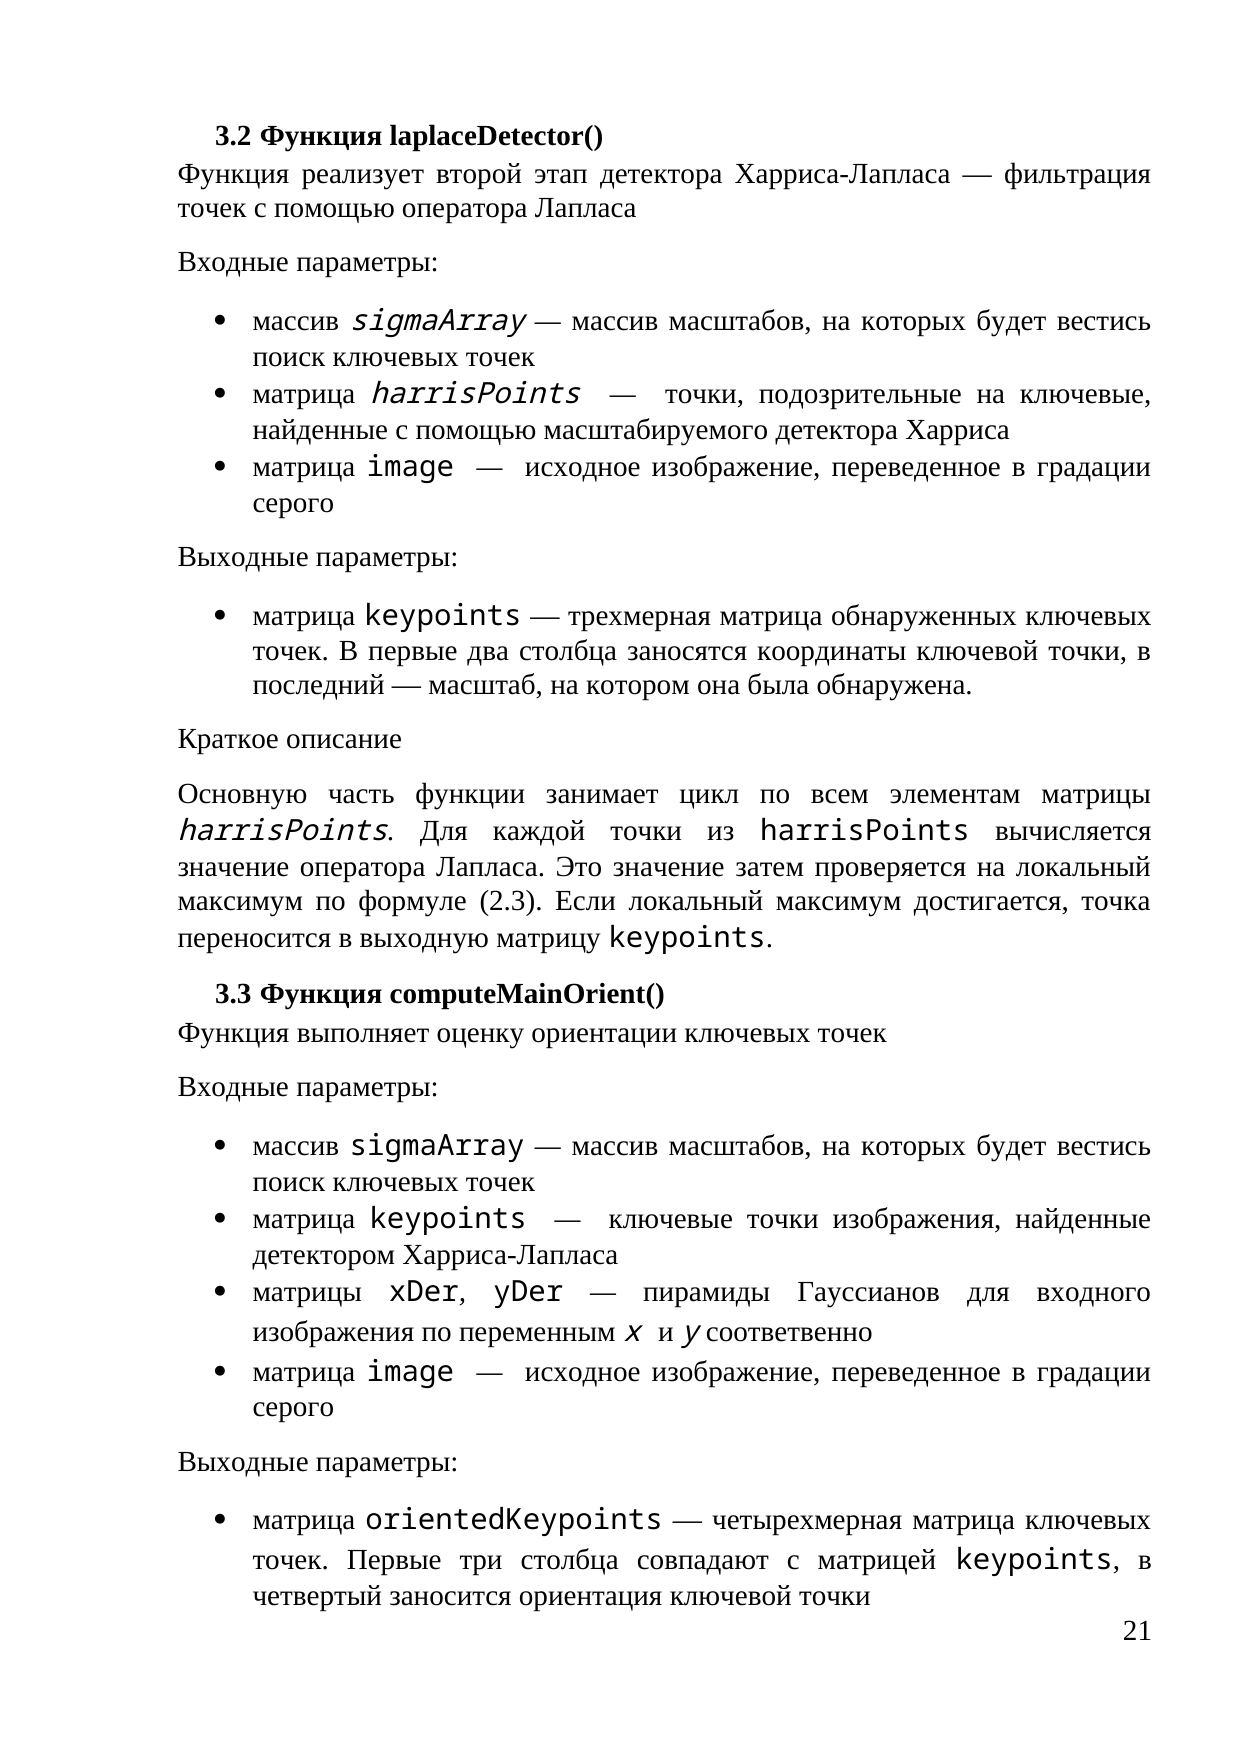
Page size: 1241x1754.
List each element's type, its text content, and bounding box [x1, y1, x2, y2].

list массив sigmaArray — массив масштабов, на которых будет вестись поиск ключевых точек [215, 299, 1152, 372]
subtitle Функция computeMainOrient() [215, 977, 1152, 1010]
list матрица image — исходное изображение, переведенное в градации серого [215, 1350, 1152, 1423]
list матрица orientedKeypoints — четырехмерная матрица ключевых точек. Первые три столбца совпадают с матрицей keypoints, в четвертый заносится ориентация ключевой точки [215, 1498, 1152, 1611]
text Выходные параметры: [177, 539, 1152, 573]
text Функция реализует второй этап детектора Харриса-Лапласа — фильтрация точек с помощью оператора Лапласа [177, 157, 1152, 224]
text Выходные параметры: [177, 1444, 1152, 1477]
list матрица harrisPoints — точки, подозрительные на ключевые, найденные с помощью масштабируемого детектора Харриса [215, 372, 1152, 445]
list матрица keypoints — трехмерная матрица обнаруженных ключевых точек. В первые два столбца заносятся координаты ключевой точки, в последний — масштаб, на котором она была обнаружена. [215, 594, 1152, 701]
list матрица image — исходное изображение, переведенное в градации серого [215, 445, 1152, 519]
text Краткое описание [177, 721, 1152, 755]
subtitle Функция laplaceDetector() [215, 118, 1152, 152]
list массив sigmaArray — массив масштабов, на которых будет вестись поиск ключевых точек [215, 1124, 1152, 1197]
text Основную часть функции занимает цикл по всем элементам матрицы harrisPoints. Для каждой точки из harrisPoints вычисляется значение оператора Лапласа. Это значение затем проверяется на локальный максимум по формуле (2.3). Если локальный максимум достигается, точка переносится в выходную матрицу keypoints. [177, 776, 1152, 956]
text Входные параметры: [177, 1069, 1152, 1103]
list матрица keypoints — ключевые точки изображения, найденные детектором Харриса-Лапласа [215, 1197, 1152, 1270]
list матрицы xDer, yDer — пирамиды Гауссианов для входного изображения по переменным x и y соответвенно [215, 1270, 1152, 1350]
text Функция выполняет оценку ориентации ключевых точек [177, 1015, 1152, 1049]
text Входные параметры: [177, 244, 1152, 278]
